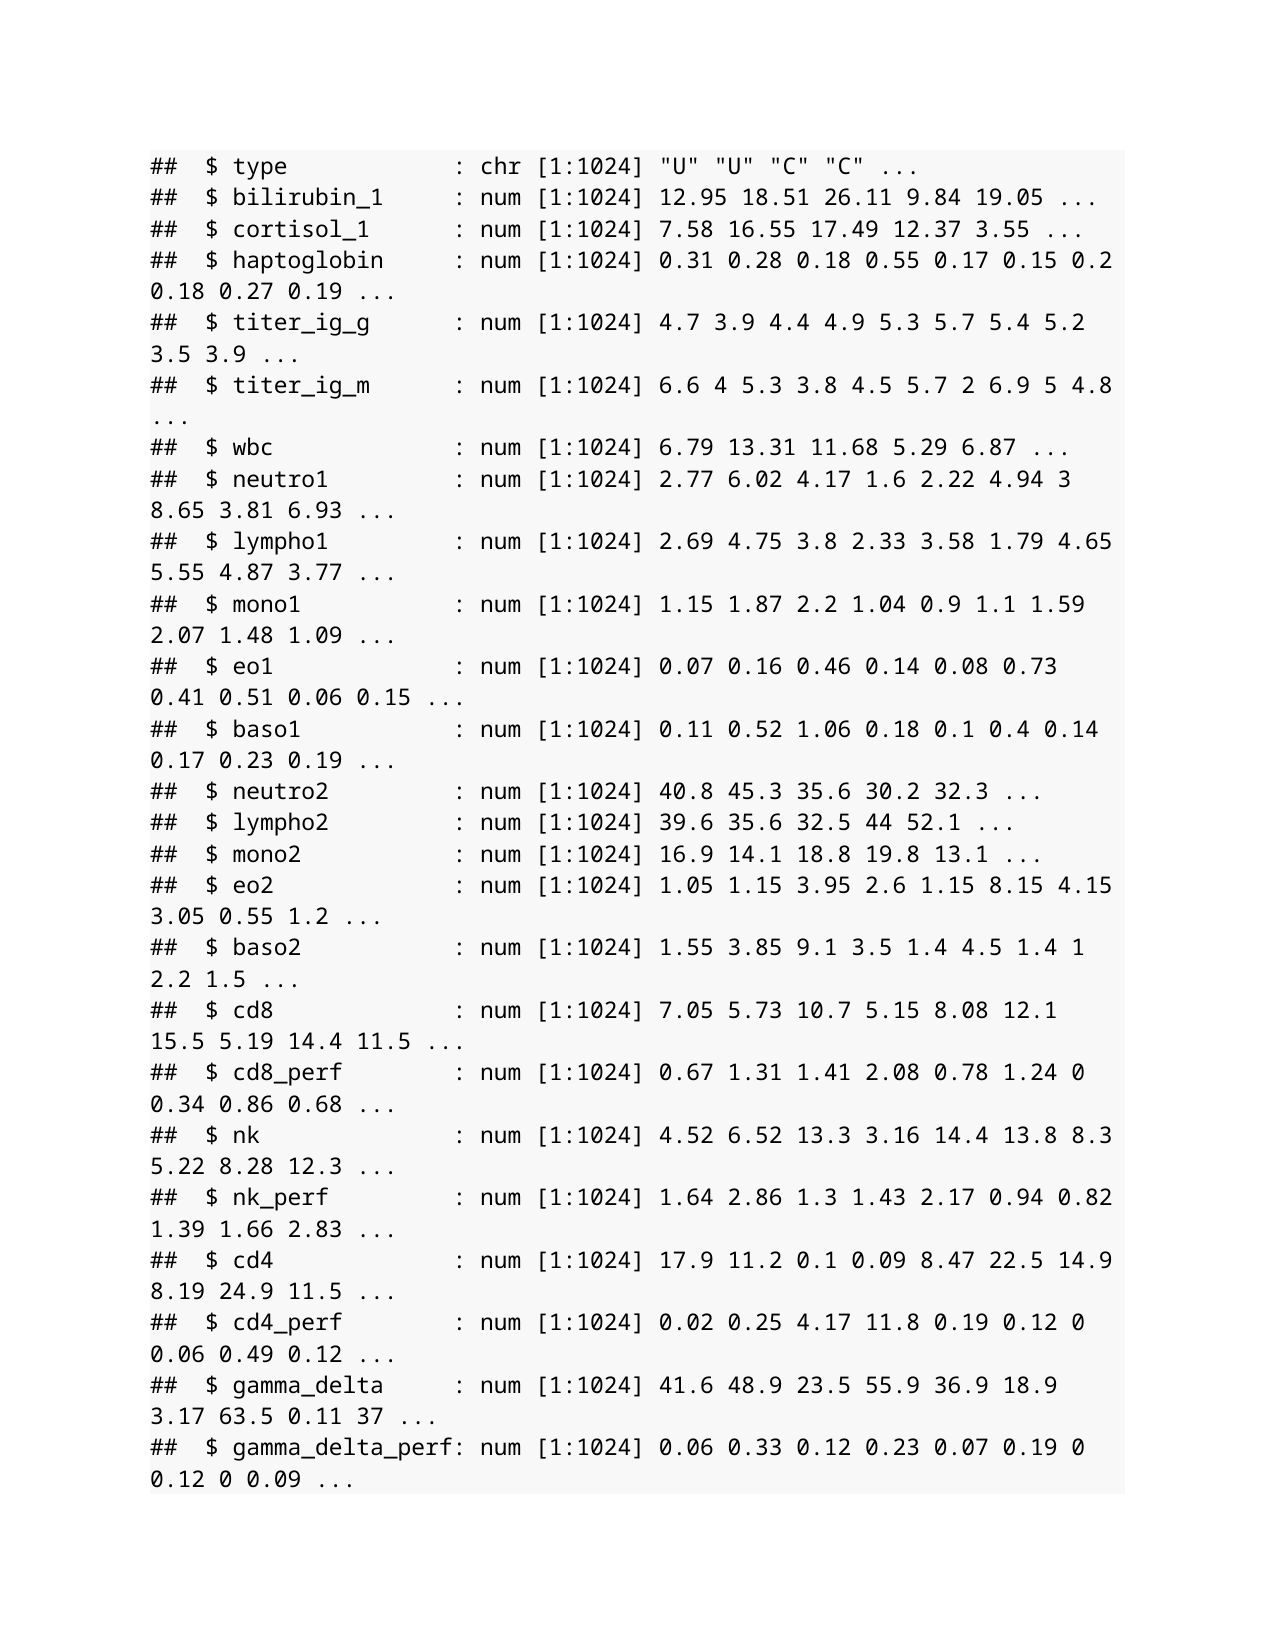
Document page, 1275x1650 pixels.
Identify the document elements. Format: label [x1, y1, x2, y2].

text [150, 150, 1125, 1494]
